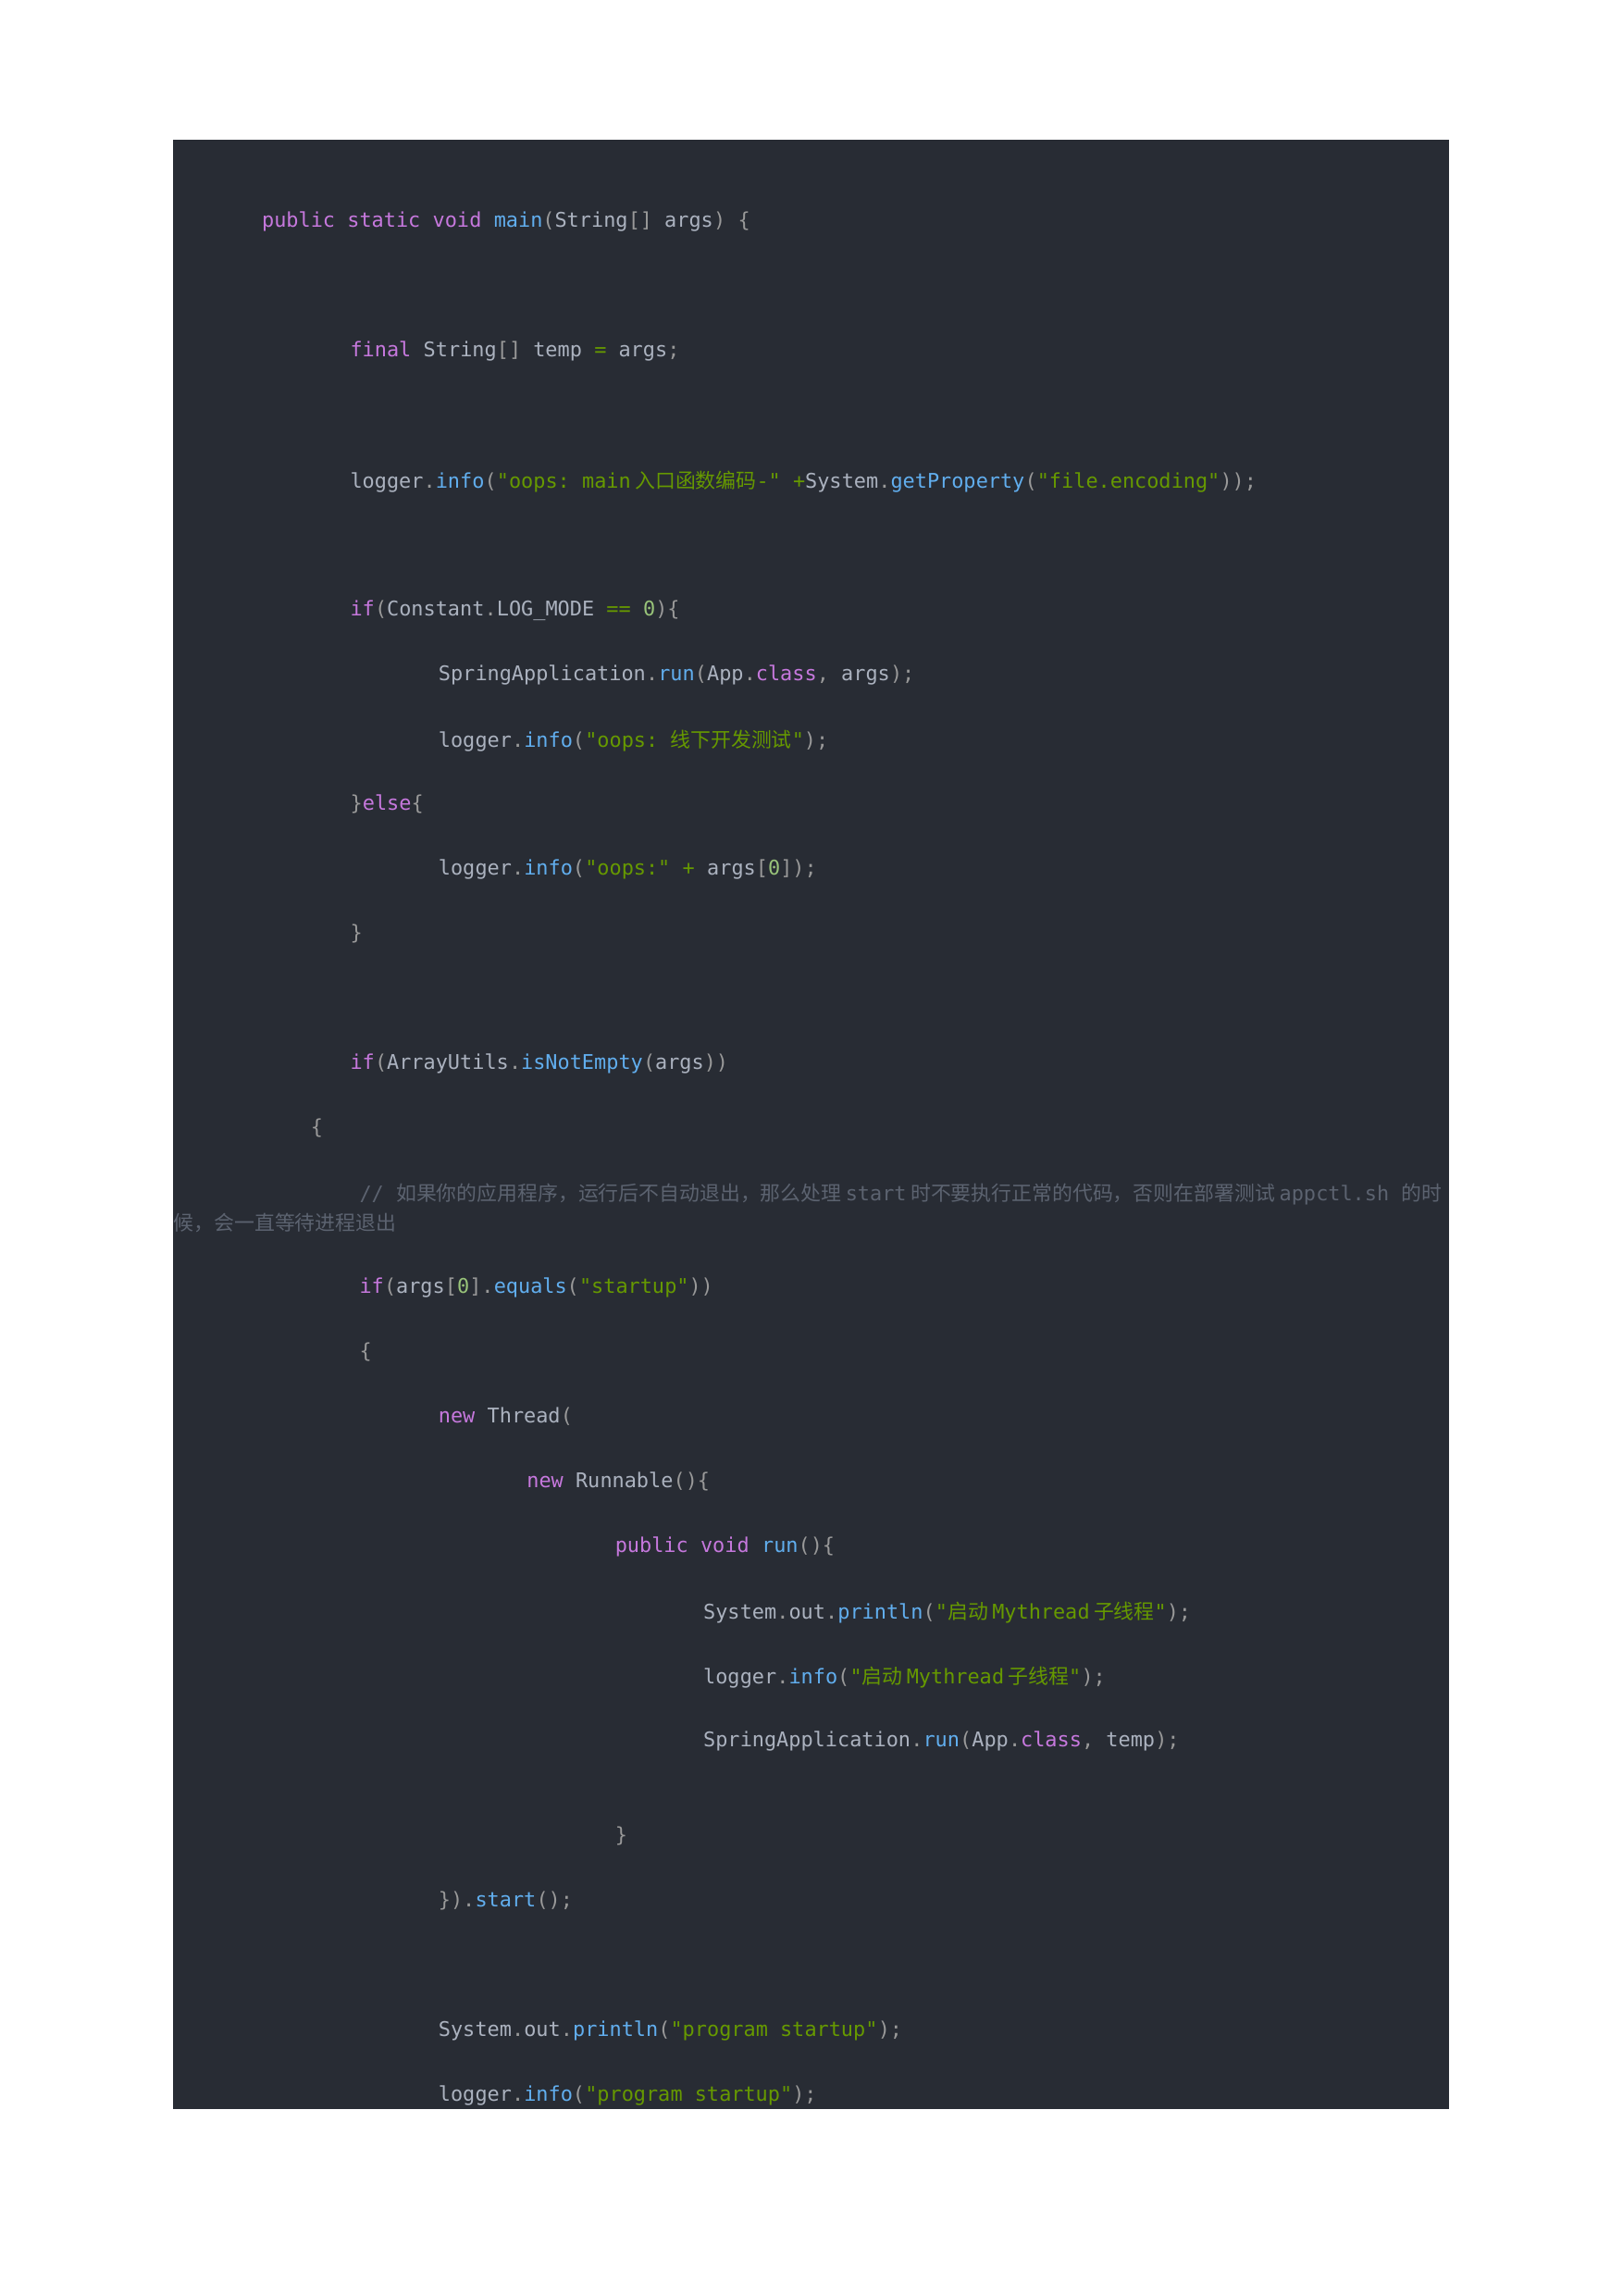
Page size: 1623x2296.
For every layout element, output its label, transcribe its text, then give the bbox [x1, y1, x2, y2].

text new Runnable(){ [173, 1466, 1449, 1496]
text logger.info("oops: 线下开发测试"); [173, 723, 1449, 753]
text public void run(){ [173, 1531, 1449, 1560]
text System.out.println("program startup"); [173, 2014, 1449, 2044]
text SpringApplication.run(App.class, args); [173, 658, 1449, 689]
text logger.info("启动Mythread子线程"); [906, 1660, 1008, 1690]
text } [173, 1819, 1449, 1850]
text { [173, 1336, 1449, 1366]
text if(args[0].equals("startup")) [173, 1272, 1449, 1301]
text System.out.println("启动Mythread子线程"); [173, 1595, 948, 1625]
text }).start(); [173, 1884, 1449, 1915]
text System.out.println("启动Mythread子线程"); [992, 1595, 1094, 1625]
text System.out.println("启动Mythread子线程"); [1154, 1595, 1449, 1625]
text }else{ [173, 788, 1449, 818]
text logger.info("oops: main入口函数编码-" +System.getProperty("file.encoding")); [173, 464, 1449, 494]
text // 如果你的应用程序，运行后不自动退出，那么处理start时不要执行正常的代码，否则在部署测试 appctl.sh 的时候，会一直等待进程退出 [173, 1176, 1449, 1236]
text new Thread( [173, 1401, 1449, 1431]
text logger.info("program startup"); [173, 2079, 1449, 2109]
text if(Constant.LOG_MODE == 0){ [173, 593, 1449, 624]
text final String[] temp = args; [173, 334, 1449, 365]
text if(ArrayUtils.isNotEmpty(args)) [173, 1047, 1449, 1077]
text logger.info("oops:" + args[0]); [173, 852, 1449, 883]
text } [173, 917, 1449, 948]
text SpringApplication.run(App.class, temp); [173, 1725, 1449, 1785]
text logger.info("启动Mythread子线程"); [173, 1660, 861, 1690]
text logger.info("启动Mythread子线程"); [1069, 1660, 1449, 1690]
text public static void main(String[] args) { [173, 205, 1449, 235]
text { [173, 1111, 1449, 1142]
